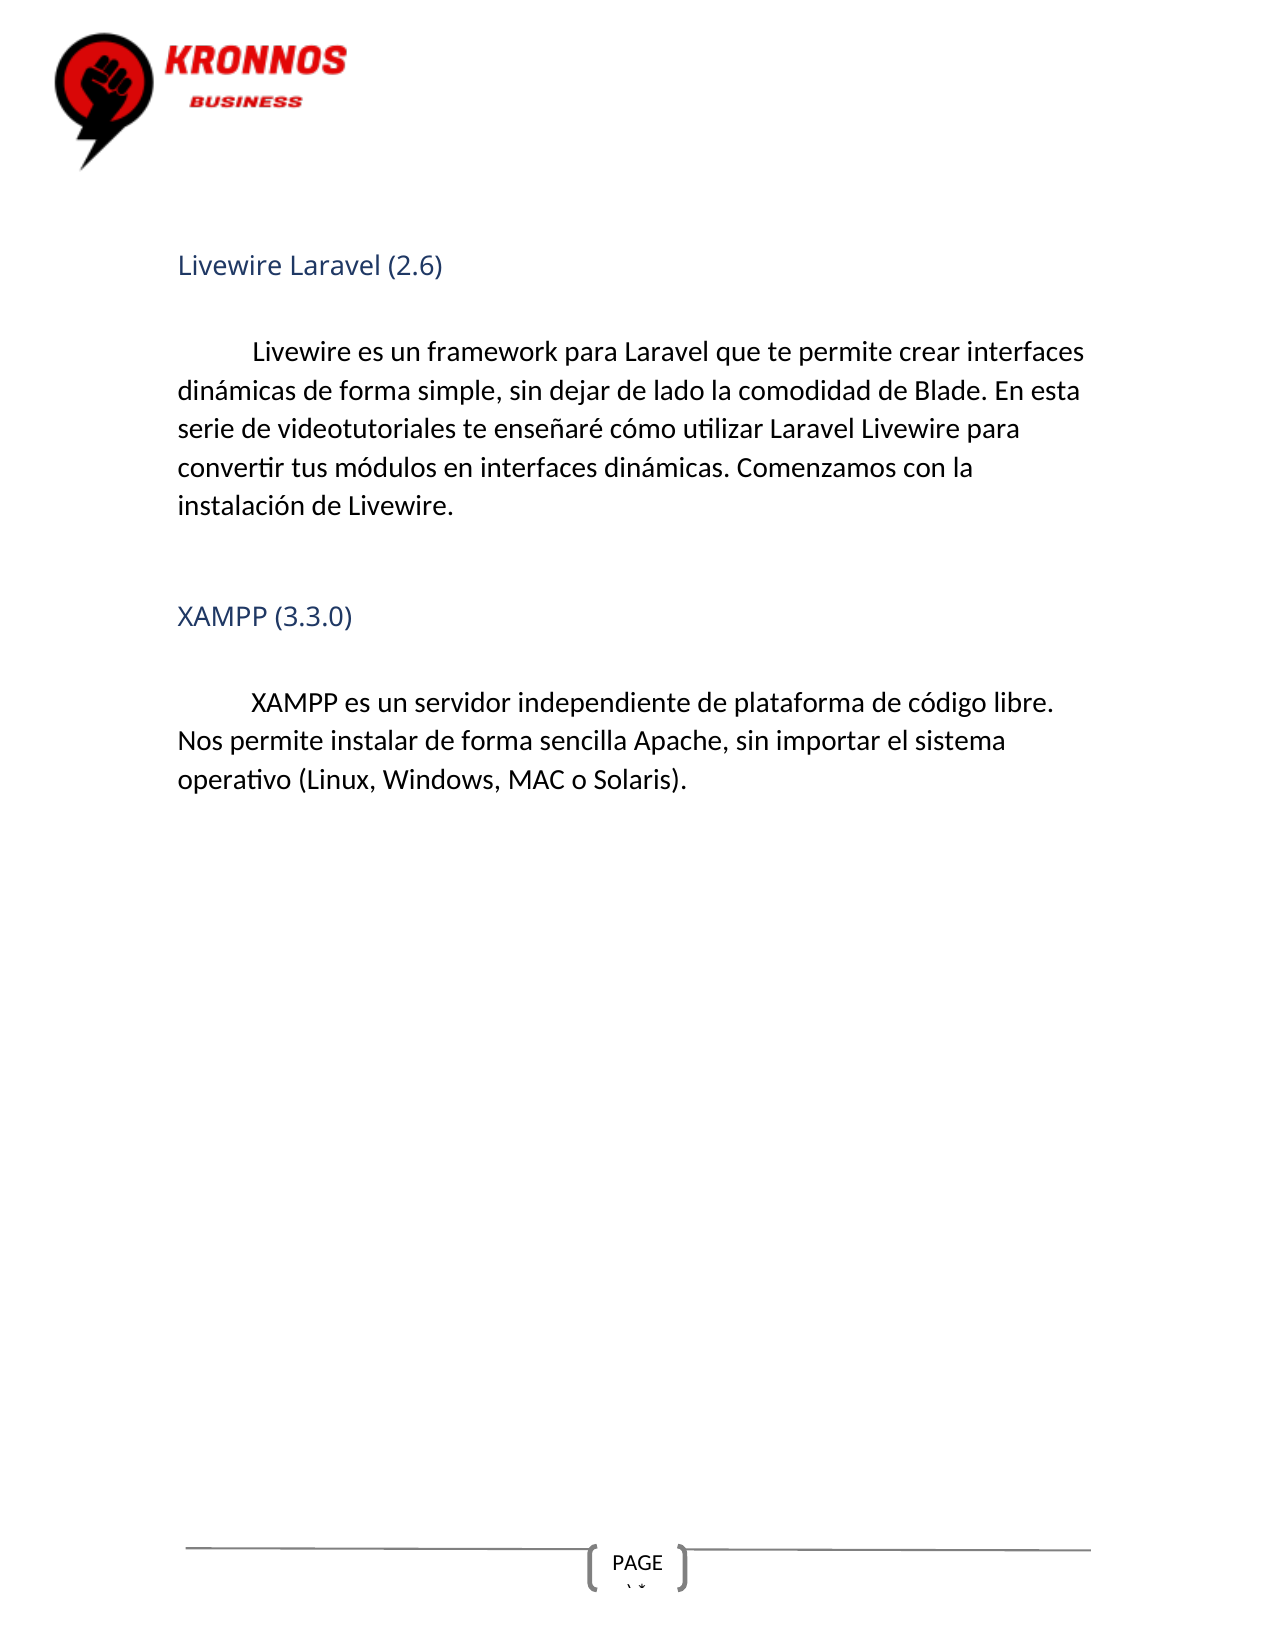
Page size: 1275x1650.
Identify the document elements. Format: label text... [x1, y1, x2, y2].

text XAMPP es un servidor independiente de plataforma de código libre. Nos permite instalar de forma sencilla Apache, sin importar el sistema operativo (Linux, Windows, MAC o Solaris). [177, 684, 1098, 796]
picture [39, 26, 363, 174]
subtitle Livewire Laravel (2.6) [177, 247, 1098, 283]
subtitle XAMPP (3.3.0) [177, 597, 1098, 634]
text Livewire es un framework para Laravel que te permite crear interfaces dinámicas de forma simple, sin dejar de lado la comodidad de Blade. En esta serie de videotutoriales te enseñaré cómo utilizar Laravel Livewire para convertir tus módulos en interfaces dinámicas. Comenzamos con la instalación de Livewire. [177, 333, 1098, 523]
